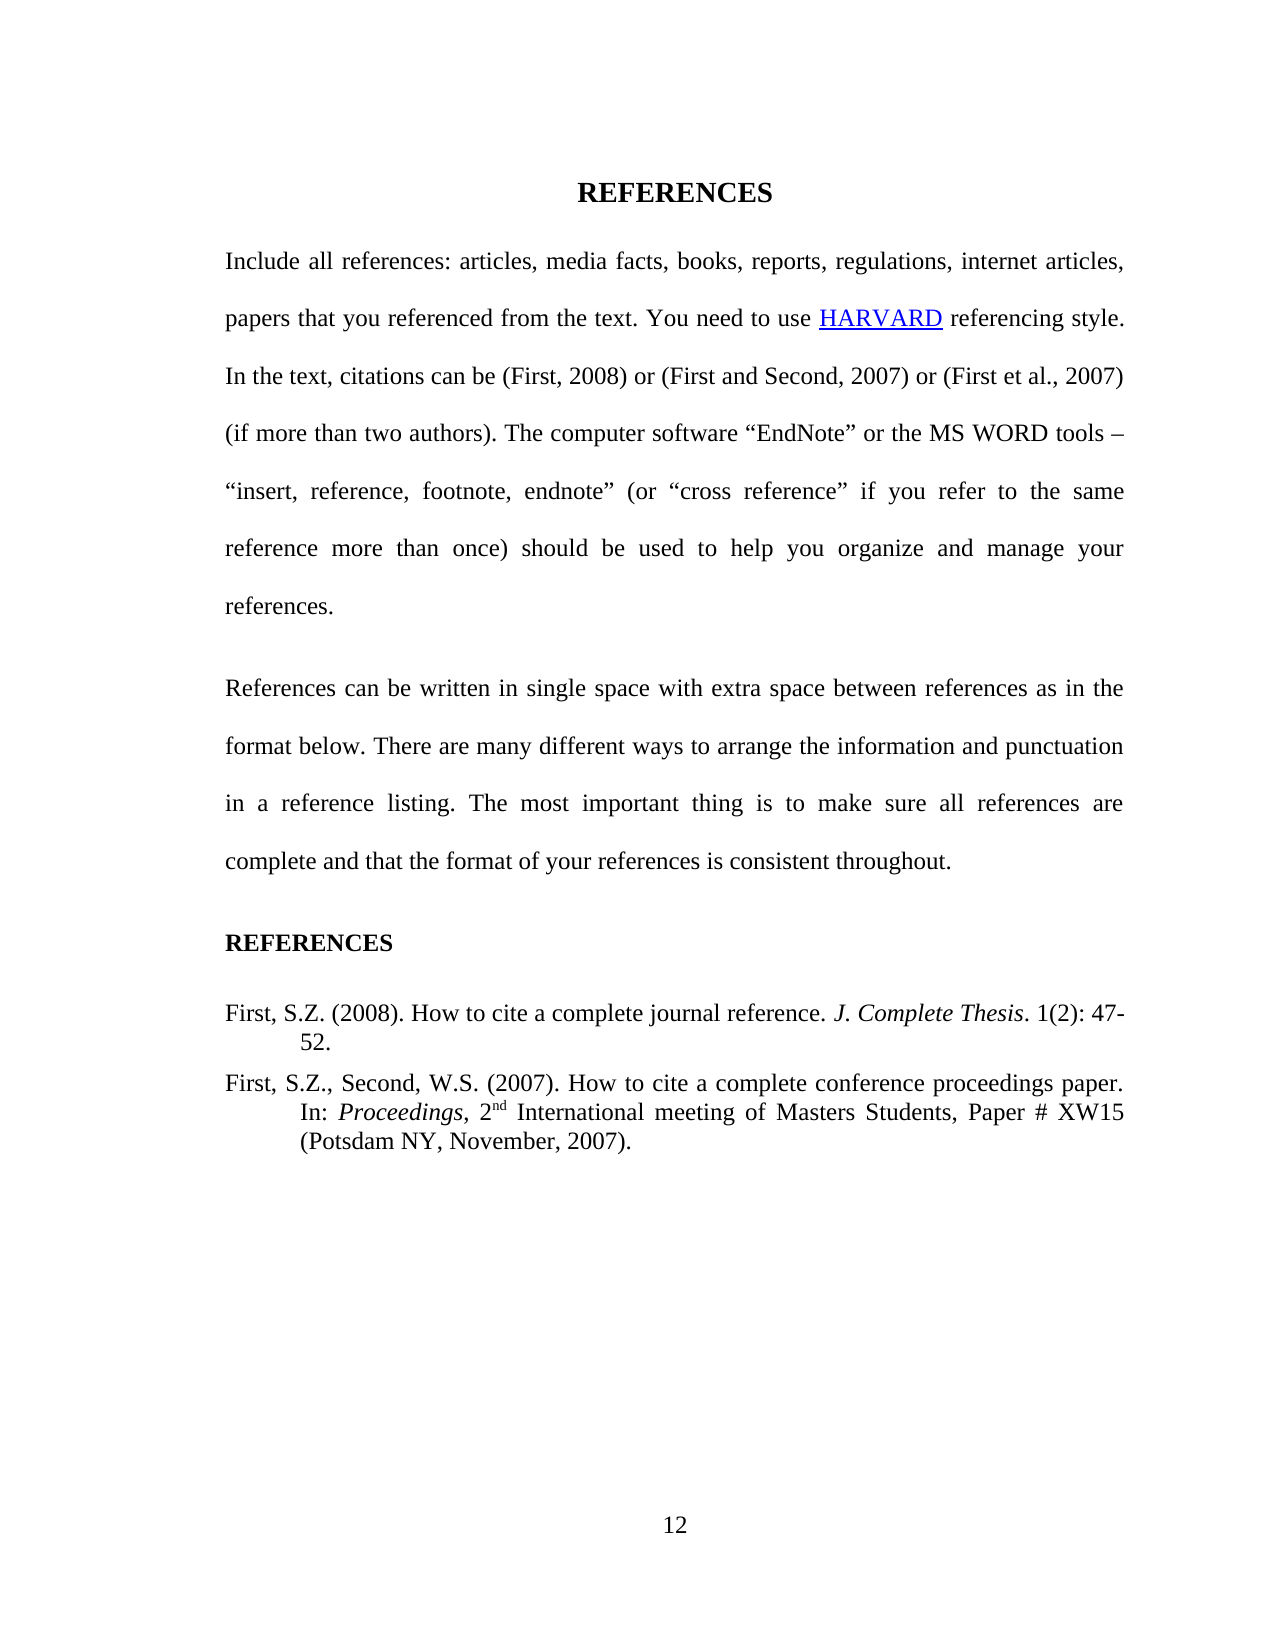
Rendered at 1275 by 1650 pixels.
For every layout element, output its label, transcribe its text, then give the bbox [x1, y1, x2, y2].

text First, S.Z., Second, W.S. (2007). How to cite a complete conference proceedings paper. In: Proceedings, 2nd International meeting of Masters Students, Paper # XW15 (Potsdam NY, November, 2007). [225, 1068, 1125, 1155]
text First, S.Z. (2008). How to cite a complete journal reference. J. Complete Thesis. 1(2): 47-52. [225, 998, 1125, 1056]
text REFERENCES [225, 928, 1125, 957]
text Include all references: articles, media facts, books, reports, regulations, internet articles, papers that you referenced from the text. You need to use HARVARD referencing style. In the text, citations can be (First, 2008) or (First and Second, 2007) or (First et al., 2007) (if more than two authors). The computer software “EndNote” or the MS WORD tools – “insert, reference, footnote, endnote” (or “cross reference” if you refer to the same reference more than once) should be used to help you organize and manage your references. [225, 246, 1125, 620]
subtitle REFERENCES [225, 175, 1125, 208]
text References can be written in single space with extra space between references as in the format below. There are many different ways to arrange the information and punctuation in a reference listing. The most important thing is to make sure all references are complete and that the format of your references is consistent throughout. [225, 673, 1125, 875]
